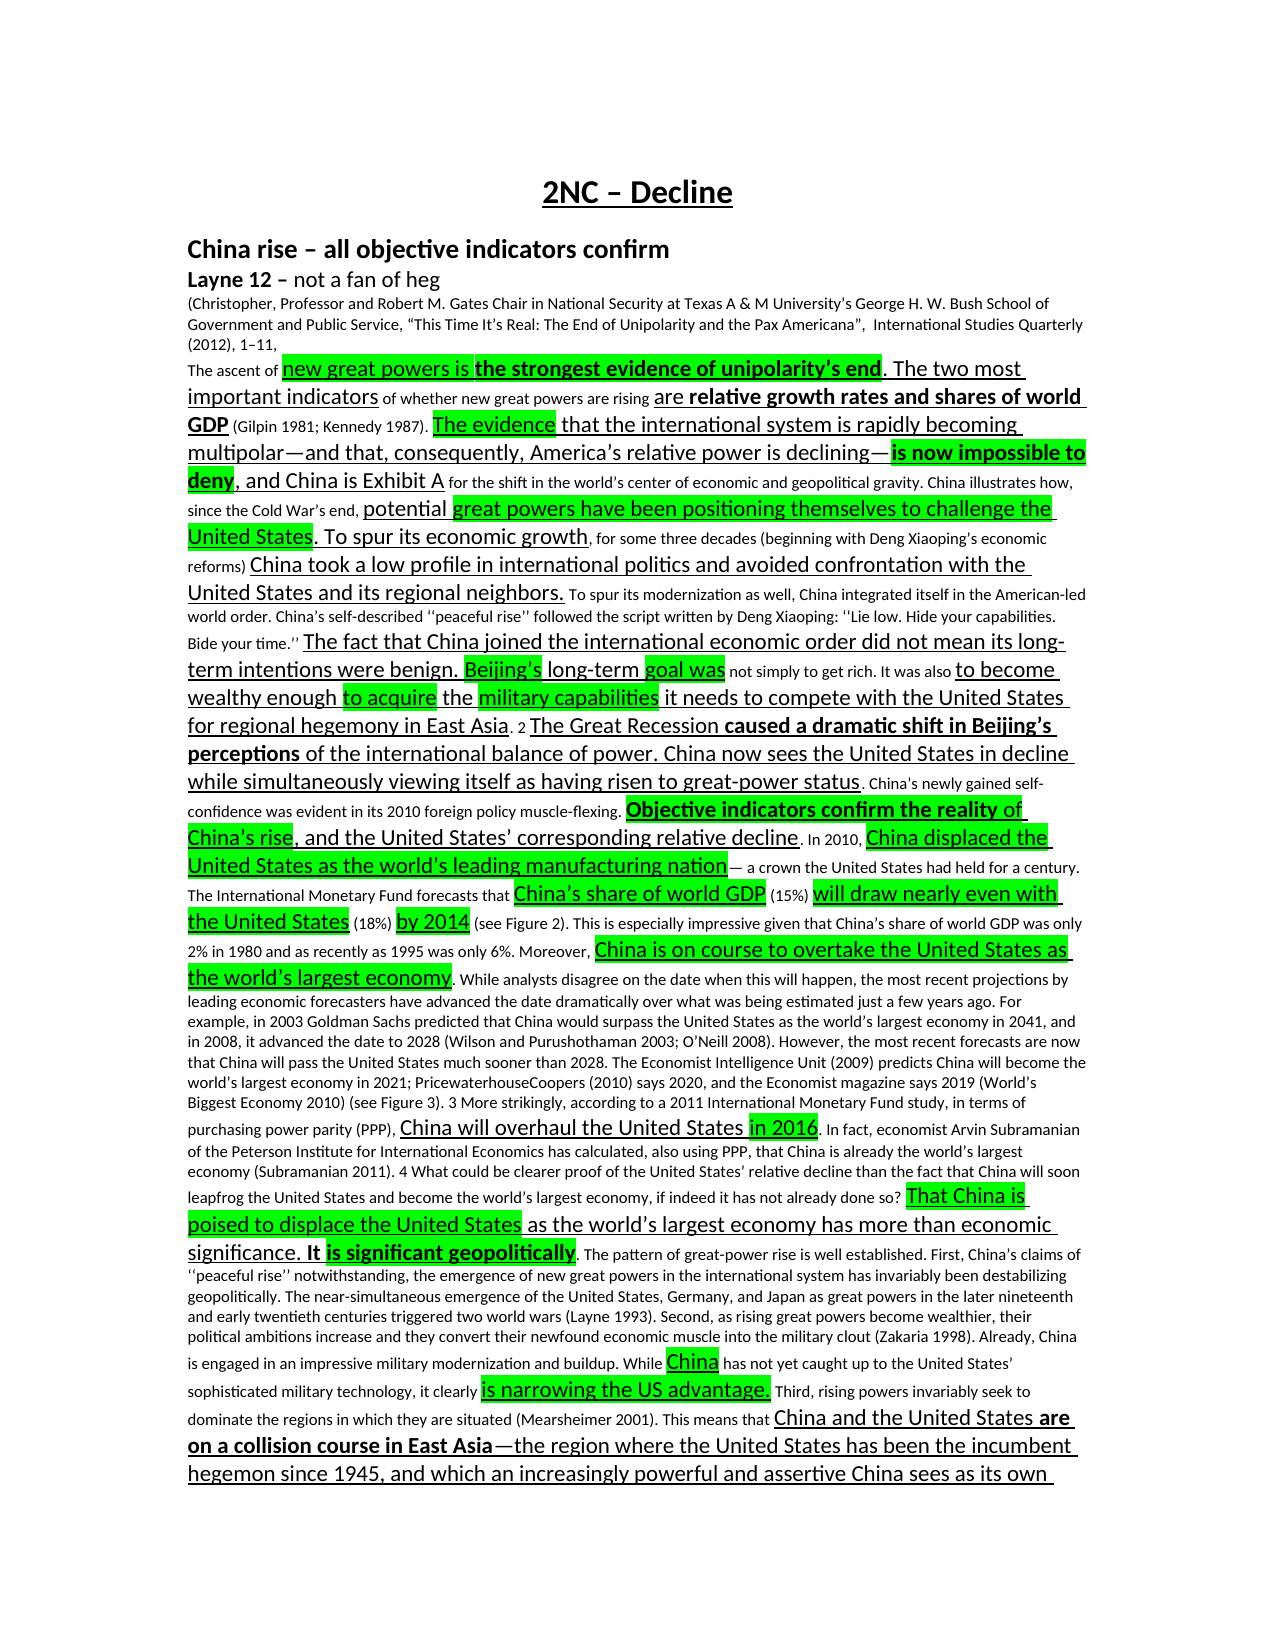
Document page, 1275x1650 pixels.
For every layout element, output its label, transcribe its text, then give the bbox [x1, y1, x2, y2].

text Layne 12 – not a fan of heg [187, 265, 1087, 293]
text (Christopher, Professor and Robert M. Gates Chair in National Security at Texas A & M University’s George H. W. Bush School of Government and Public Service, “This Time It’s Real: The End of Unipolarity and the Pax Americana”, International Studies Quarterly (2012), 1–11, [187, 293, 1087, 354]
subtitle China rise – all objective indicators confirm [187, 232, 1087, 265]
subtitle 2NC – Decline [187, 171, 1087, 212]
